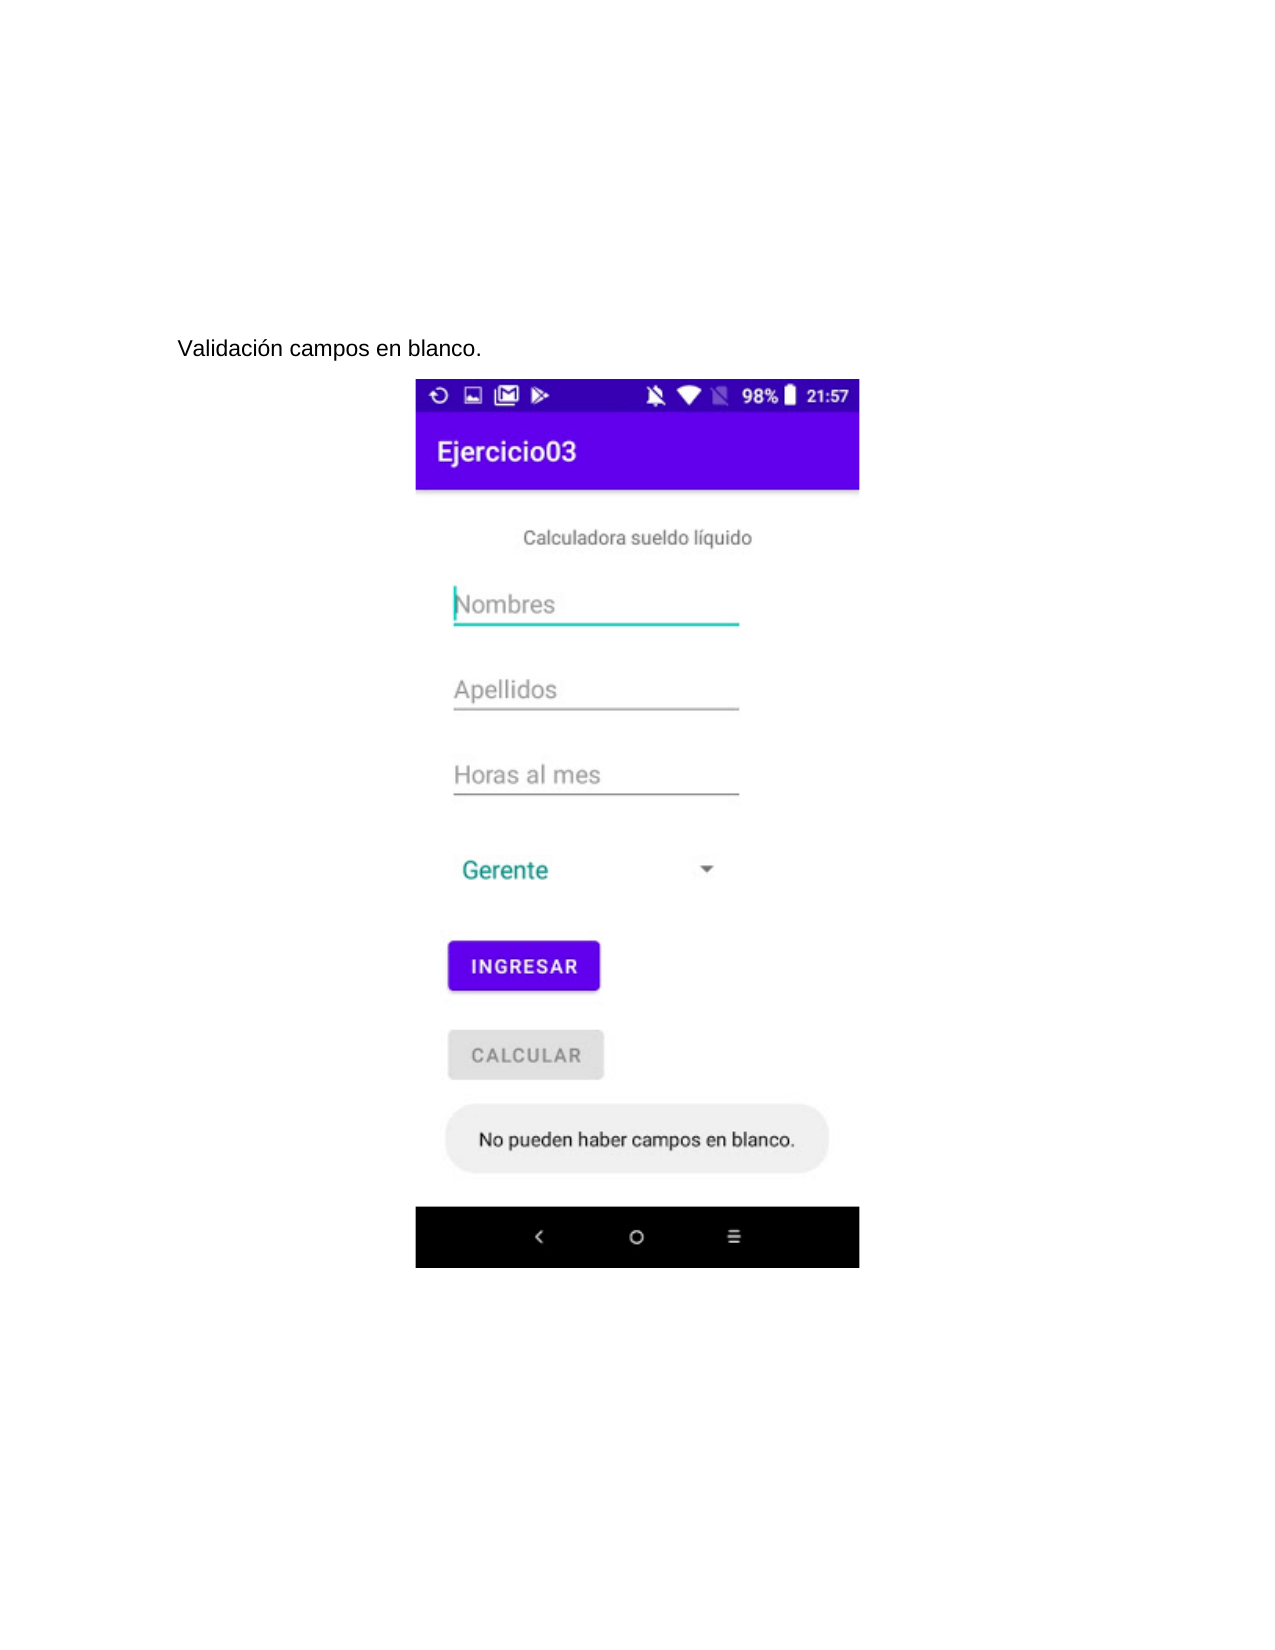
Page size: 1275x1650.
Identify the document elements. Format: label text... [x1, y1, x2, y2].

text Validación campos en blanco. [177, 335, 1098, 361]
picture [415, 379, 860, 1268]
